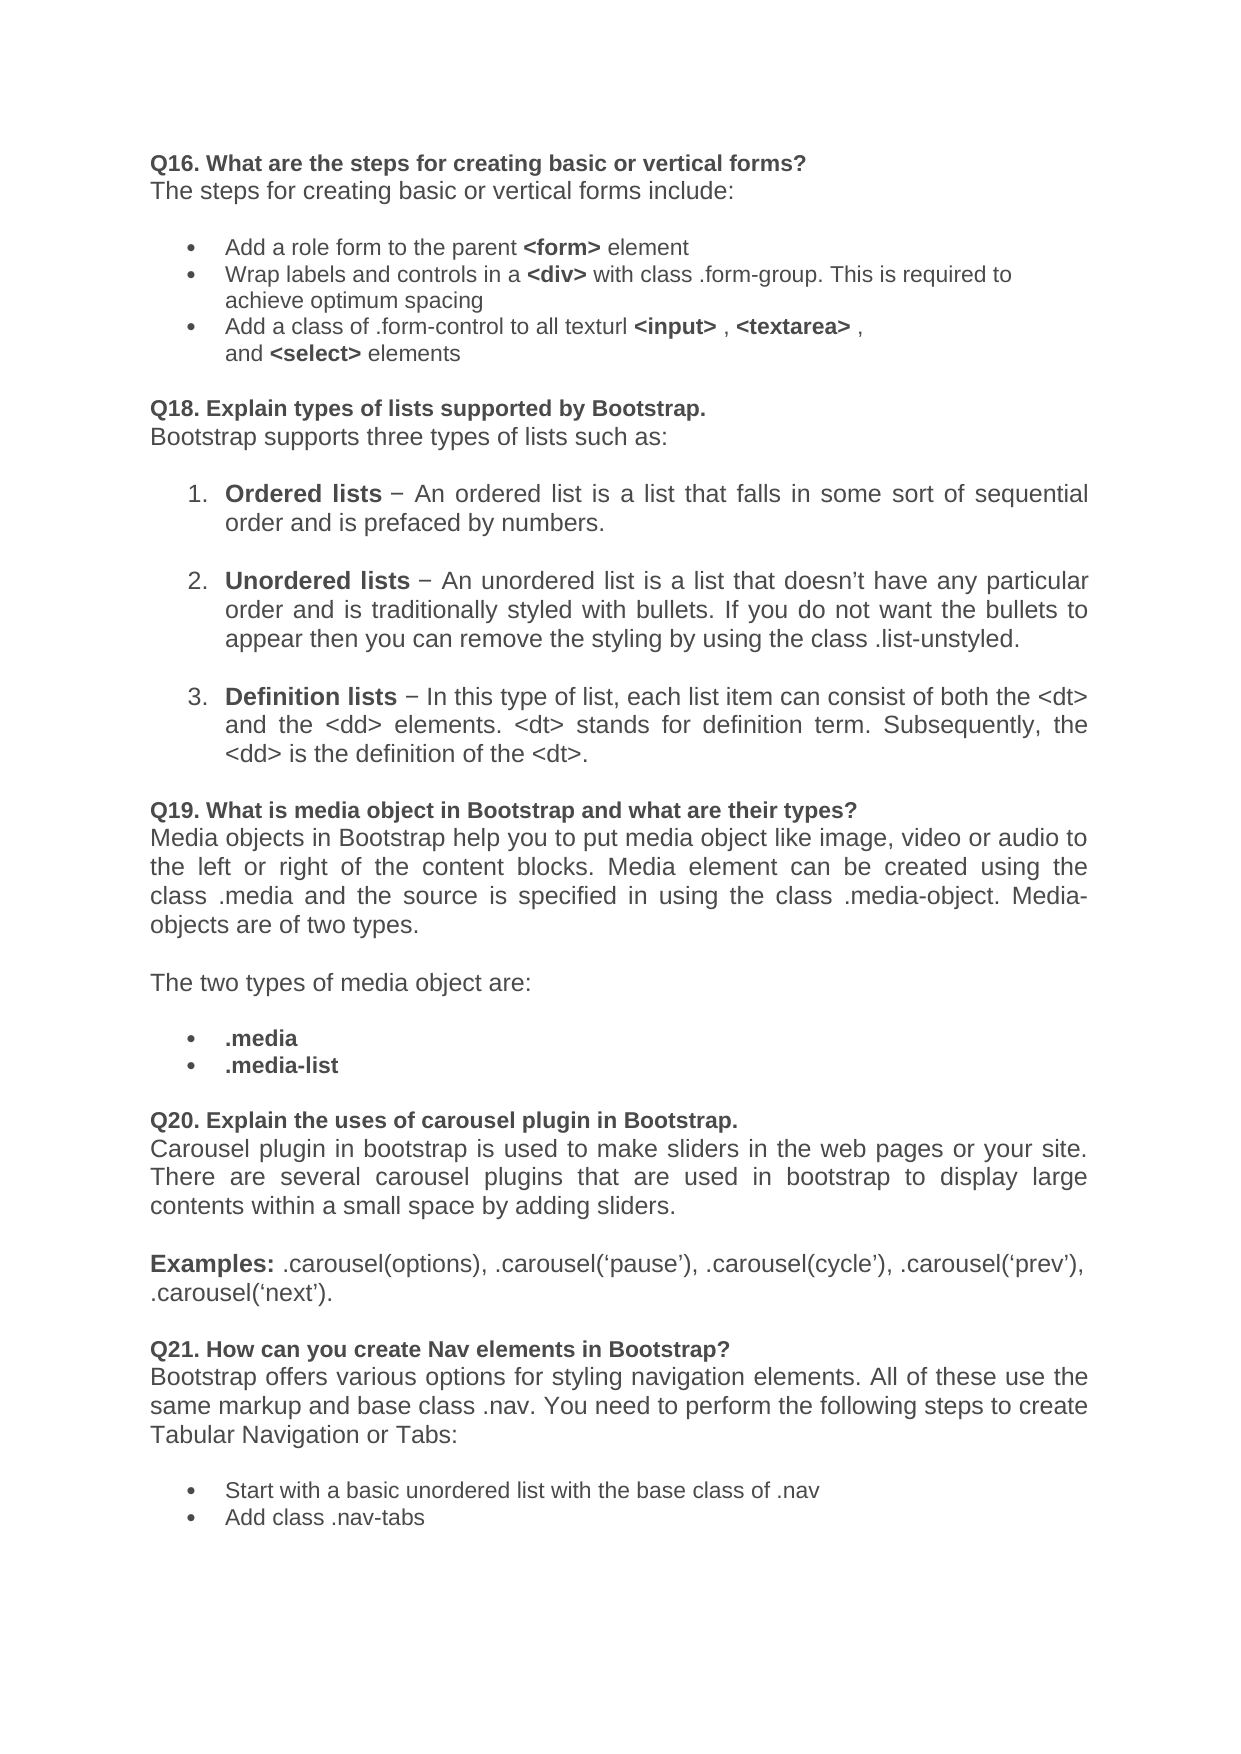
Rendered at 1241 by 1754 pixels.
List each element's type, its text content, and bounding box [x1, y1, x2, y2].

subtitle Q19. What is media object in Bootstrap and what are their types? [150, 797, 1090, 823]
text The two types of media object are: [150, 967, 1090, 996]
text Bootstrap offers various options for styling navigation elements. All of these use the same markup and base class .nav. You need to perform the following steps to create Tabular Navigation or Tabs: [150, 1362, 1090, 1448]
list Add a class of .form-control to all texturl <input> , <textarea> , and <select> elements [187, 313, 1090, 366]
text Bootstrap supports three types of lists such as: [150, 422, 1090, 450]
subtitle Q16. What are the steps for creating basic or vertical forms? [150, 150, 1090, 176]
subtitle Q21. How can you create Nav elements in Bootstrap? [150, 1336, 1090, 1362]
text The steps for creating basic or vertical forms include: [150, 176, 1090, 205]
list Unordered lists − An unordered list is a list that doesn’t have any particular order and is traditionally styled with bullets. If you do not want the bullets to appear then you can remove the styling by using the class .list-unstyled. [187, 566, 1090, 652]
list Add class .nav-tabs [187, 1504, 1090, 1530]
subtitle Q18. Explain types of lists supported by Bootstrap. [150, 395, 1090, 422]
list Definition lists − In this type of list, each list item can consist of both the <dt> and the <dd> elements. <dt> stands for definition term. Subsequently, the <dd> is the definition of the <dt>. [187, 682, 1090, 768]
list Start with a basic unordered list with the base class of .nav [187, 1477, 1090, 1504]
subtitle Q20. Explain the uses of carousel plugin in Bootstrap. [150, 1107, 1090, 1134]
list Add a role form to the parent <form> element [187, 234, 1090, 261]
list .media [187, 1025, 1090, 1052]
text Examples: .carousel(options), .carousel(‘pause’), .carousel(cycle’), .carousel(‘prev’), .carousel(‘next’). [150, 1249, 1090, 1307]
text Carousel plugin in bootstrap is used to make sliders in the web pages or your site. There are several carousel plugins that are used in bootstrap to display large contents within a small space by adding sliders. [150, 1134, 1090, 1220]
text Media objects in Bootstrap help you to put media object like image, video or audio to the left or right of the content blocks. Media element can be created using the class .media and the source is specified in using the class .media-object. Media-objects are of two types. [150, 823, 1090, 938]
list .media-list [187, 1052, 1090, 1078]
list Ordered lists − An ordered list is a list that falls in some sort of sequential order and is prefaced by numbers. [187, 479, 1090, 537]
list Wrap labels and controls in a <div> with class .form-group. This is required to achieve optimum spacing [187, 261, 1090, 313]
